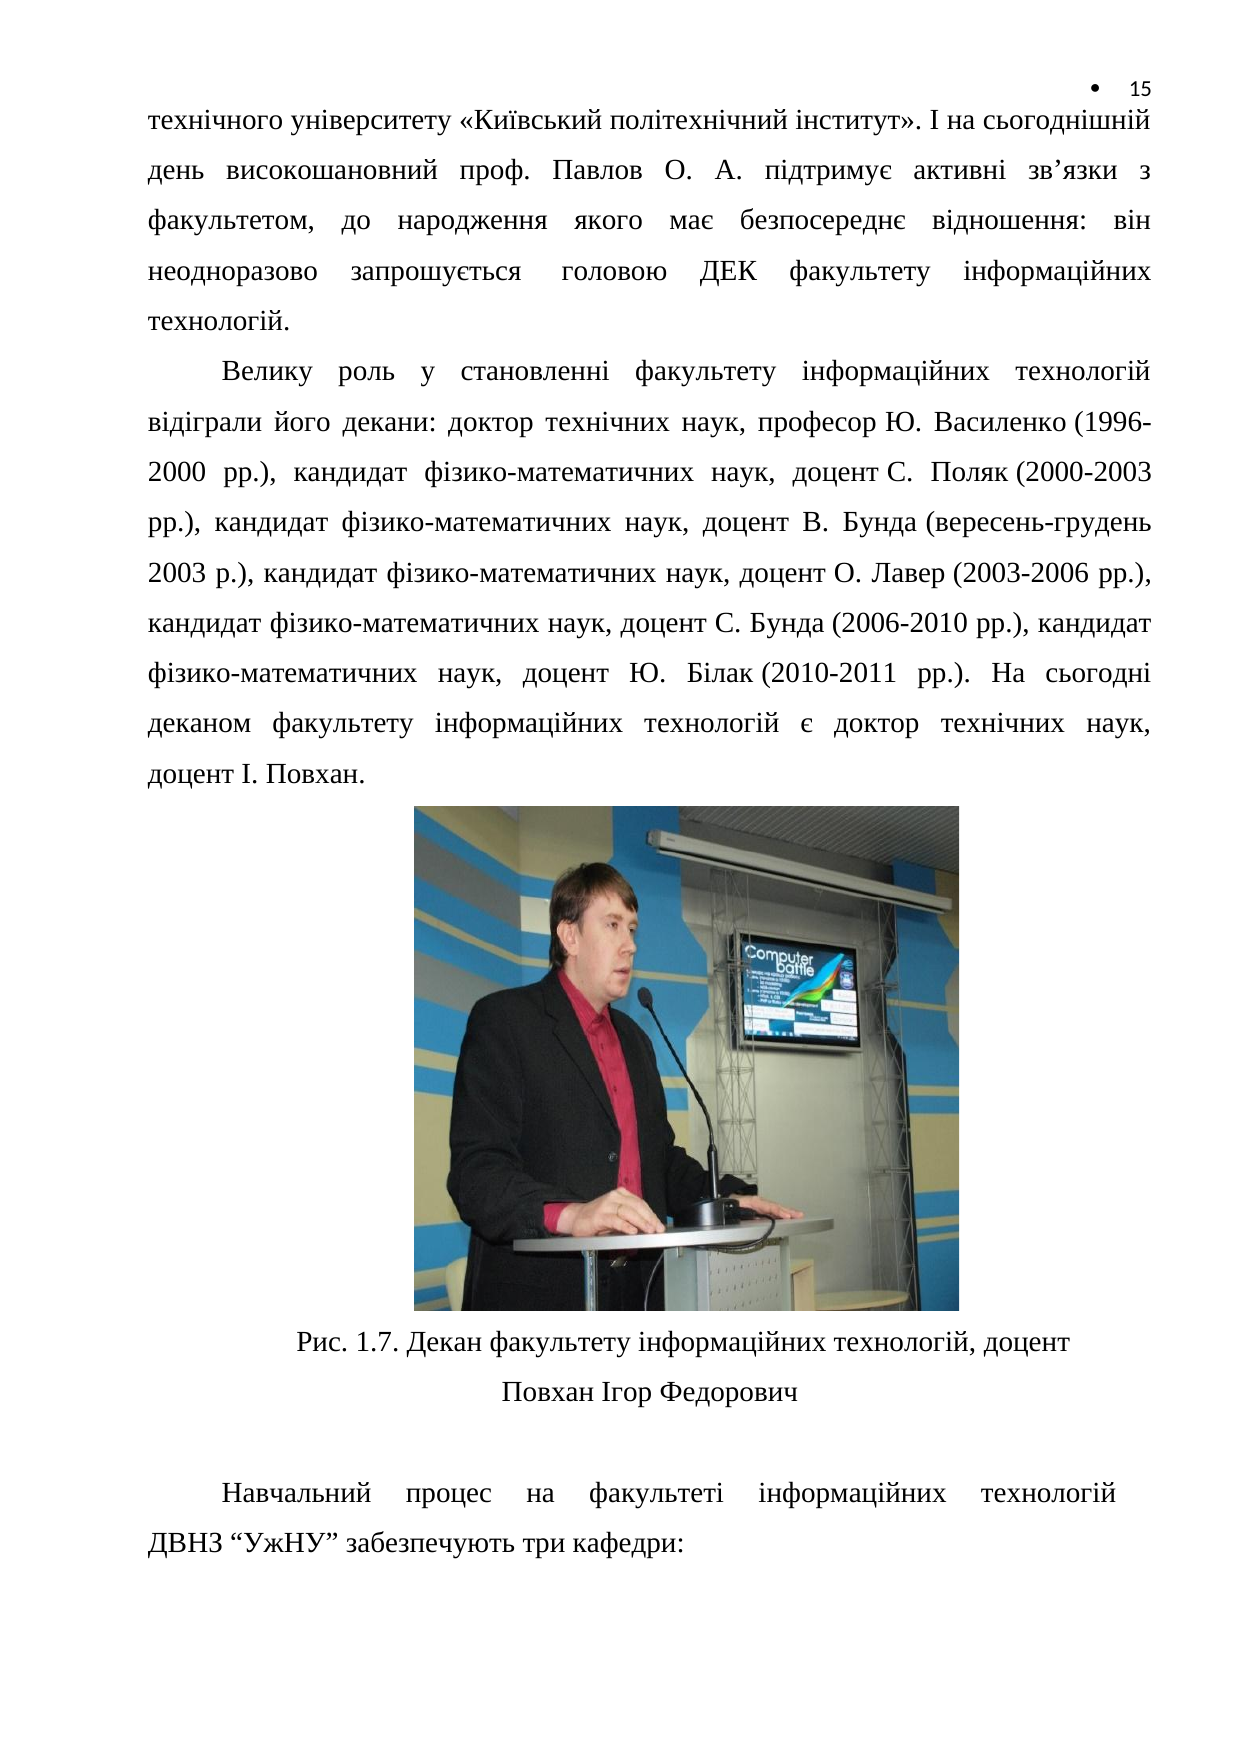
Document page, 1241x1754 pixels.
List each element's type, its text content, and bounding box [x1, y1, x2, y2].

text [148, 102, 1152, 337]
picture [414, 806, 960, 1311]
text Велику роль у становленні факультету інформаційних технологій відіграли його декани: доктор технічних наук, професор Ю. Василенко (1996-2000 рр.), кандидат фізико-математичних наук, доцент С. Поляк (2000-2003 рр.), кандидат фізико-математичних наук, доцент В. Бунда (вересень-грудень 2003 р.), кандидат фізико-математичних наук, доцент О. Лавер (2003-2006 рр.), кандидат фізико-математичних наук, доцент С. Бунда (2006-2010 рр.), кандидат фізико-математичних наук, доцент Ю. Білак (2010-2011 рр.). На сьогодні деканом факультету інформаційних технологій є доктор технічних наук, доцент І. Повхан. [148, 353, 1152, 789]
text Навчальний процес на факультеті інформаційних технологій ДВНЗ “УжНУ” забезпечують три кафедри: [148, 1475, 1152, 1559]
text Рис. 1.7. Декан факультету інформаційних технологій, доцент Повхан Ігор Федорович [148, 1324, 1152, 1408]
